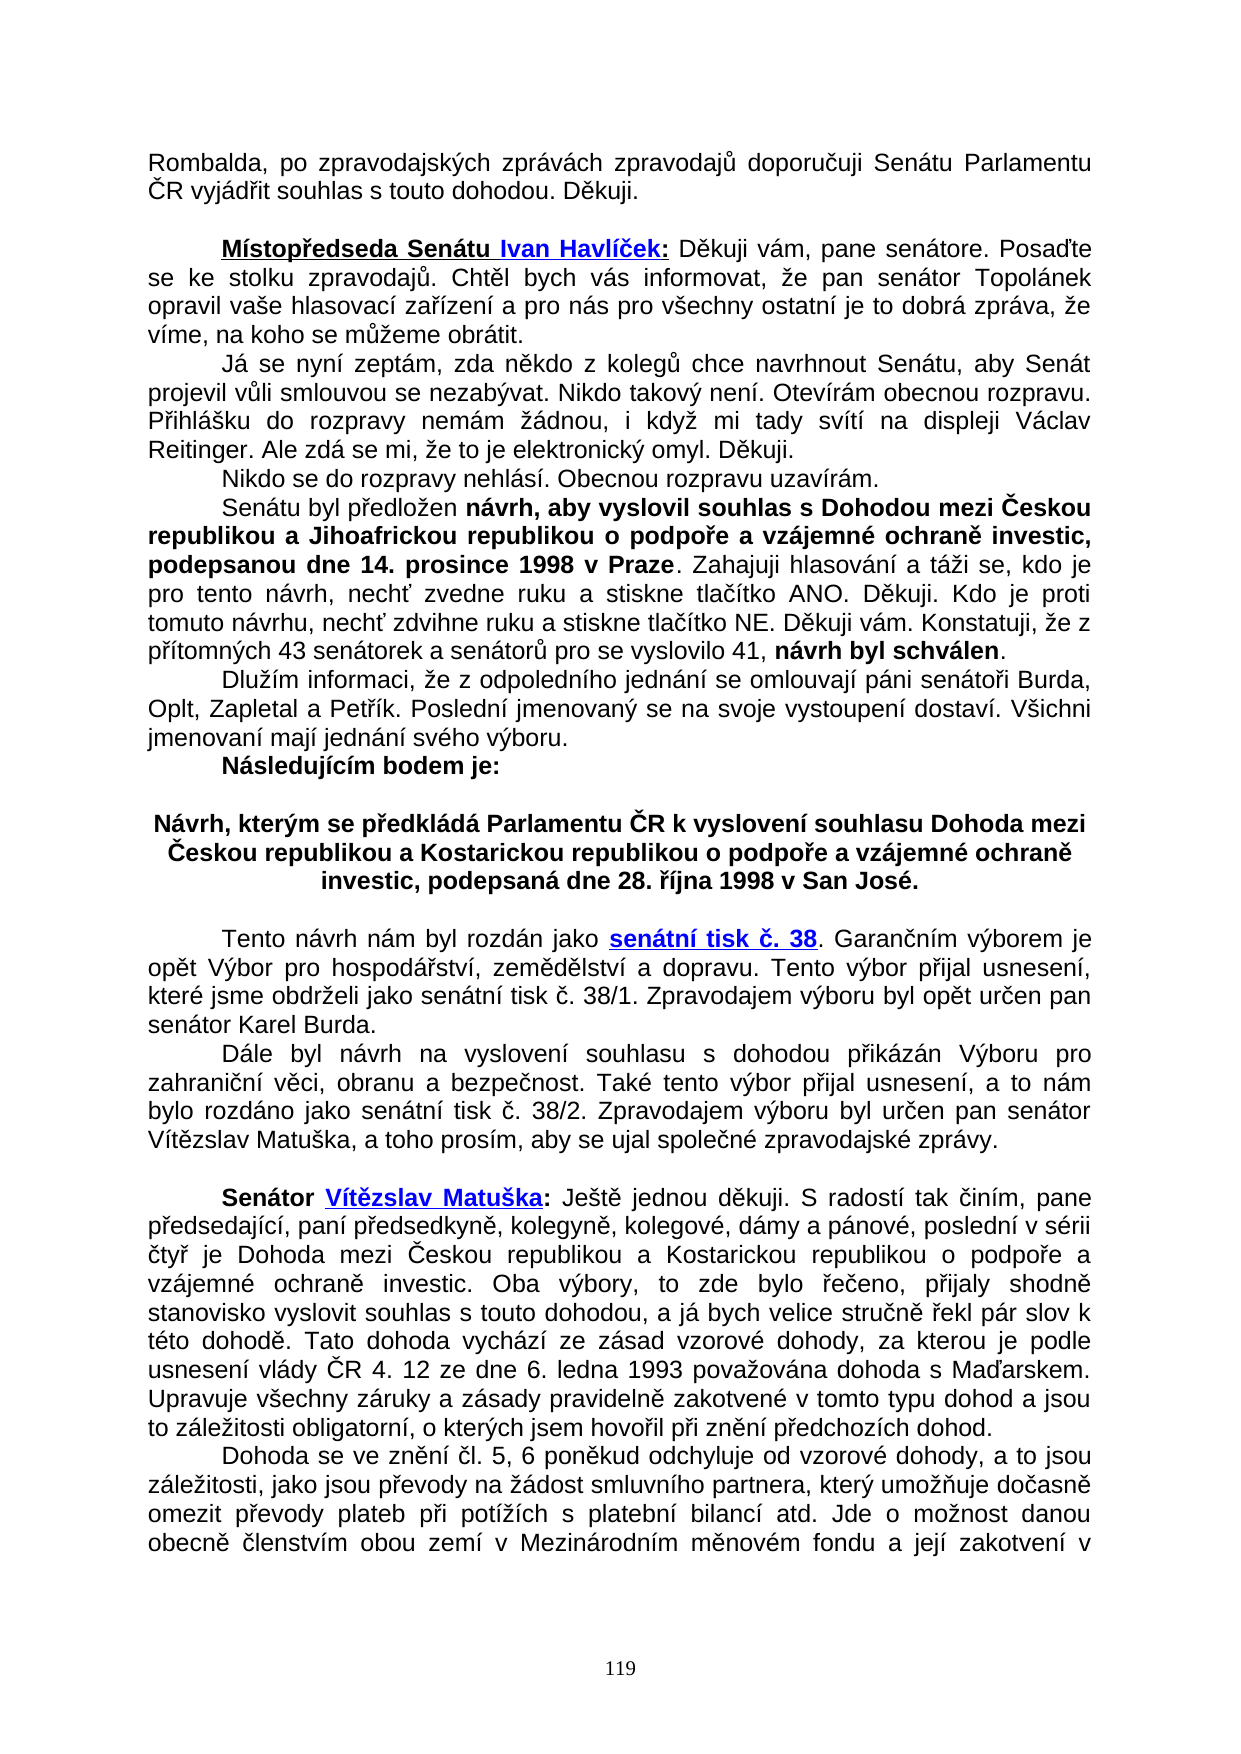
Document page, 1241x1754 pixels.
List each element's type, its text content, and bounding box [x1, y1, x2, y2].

text Já se nyní zeptám, zda někdo z kolegů chce navrhnout Senátu, aby Senát projevil vůli smlouvou se nezabývat. Nikdo takový není. Otevírám obecnou rozpravu. Přihlášku do rozpravy nemám žádnou, i když mi tady svítí na displeji Václav Reitinger. Ale zdá se mi, že to je elektronický omyl. Děkuji. [148, 349, 1093, 464]
text Senátor Vítězslav Matuška: Ještě jednou děkuji. S radostí tak činím, pane předsedající, paní předsedkyně, kolegyně, kolegové, dámy a pánové, poslední v sérii čtyř je Dohoda mezi Českou republikou a Kostarickou republikou o podpoře a vzájemné ochraně investic. Oba výbory, to zde bylo řečeno, přijaly shodně stanovisko vyslovit souhlas s touto dohodou, a já bych velice stručně řekl pár slov k této dohodě. Tato dohoda vychází ze zásad vzorové dohody, za kterou je podle usnesení vlády ČR 4. 12 ze dne 6. ledna 1993 považována dohoda s Maďarskem. Upravuje všechny záruky a zásady pravidelně zakotvené v tomto typu dohod a jsou to záležitosti obligatorní, o kterých jsem hovořil při znění předchozích dohod. [148, 1183, 1093, 1441]
text Návrh, kterým se předkládá Parlamentu ČR k vyslovení souhlasu Dohoda mezi Českou republikou a Kostarickou republikou o podpoře a vzájemné ochraně investic, podepsaná dne 28. října 1998 v San José. [148, 809, 1093, 895]
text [148, 1441, 1093, 1556]
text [148, 148, 1093, 205]
text Tento návrh nám byl rozdán jako senátní tisk č. 38. Garančním výborem je opět Výbor pro hospodářství, zemědělství a dopravu. Tento výbor přijal usnesení, které jsme obdrželi jako senátní tisk č. 38/1. Zpravodajem výboru byl opět určen pan senátor Karel Burda. [148, 924, 1093, 1039]
text Nikdo se do rozpravy nehlásí. Obecnou rozpravu uzavírám. [148, 464, 1093, 493]
text Senátu byl předložen návrh, aby vyslovil souhlas s Dohodou mezi Českou republikou a Jihoafrickou republikou o podpoře a vzájemné ochraně investic, podepsanou dne 14. prosince 1998 v Praze. Zahajuji hlasování a táži se, kdo je pro tento návrh, nechť zvedne ruku a stiskne tlačítko ANO. Děkuji. Kdo je proti tomuto návrhu, nechť zdvihne ruku a stiskne tlačítko NE. Děkuji vám. Konstatuji, že z přítomných 43 senátorek a senátorů pro se vyslovilo 41, návrh byl schválen. [148, 493, 1093, 665]
text Místopředseda Senátu Ivan Havlíček: Děkuji vám, pane senátore. Posaďte se ke stolku zpravodajů. Chtěl bych vás informovat, že pan senátor Topolánek opravil vaše hlasovací zařízení a pro nás pro všechny ostatní je to dobrá zpráva, že víme, na koho se můžeme obrátit. [148, 234, 1093, 349]
text Dlužím informaci, že z odpoledního jednání se omlouvají páni senátoři Burda, Oplt, Zapletal a Petřík. Poslední jmenovaný se na svoje vystoupení dostaví. Všichni jmenovaní mají jednání svého výboru. [148, 665, 1093, 751]
text Následujícím bodem je: [148, 751, 1093, 780]
text Dále byl návrh na vyslovení souhlasu s dohodou přikázán Výboru pro zahraniční věci, obranu a bezpečnost. Také tento výbor přijal usnesení, a to nám bylo rozdáno jako senátní tisk č. 38/2. Zpravodajem výboru byl určen pan senátor Vítězslav Matuška, a toho prosím, aby se ujal společné zpravodajské zprávy. [148, 1039, 1093, 1154]
